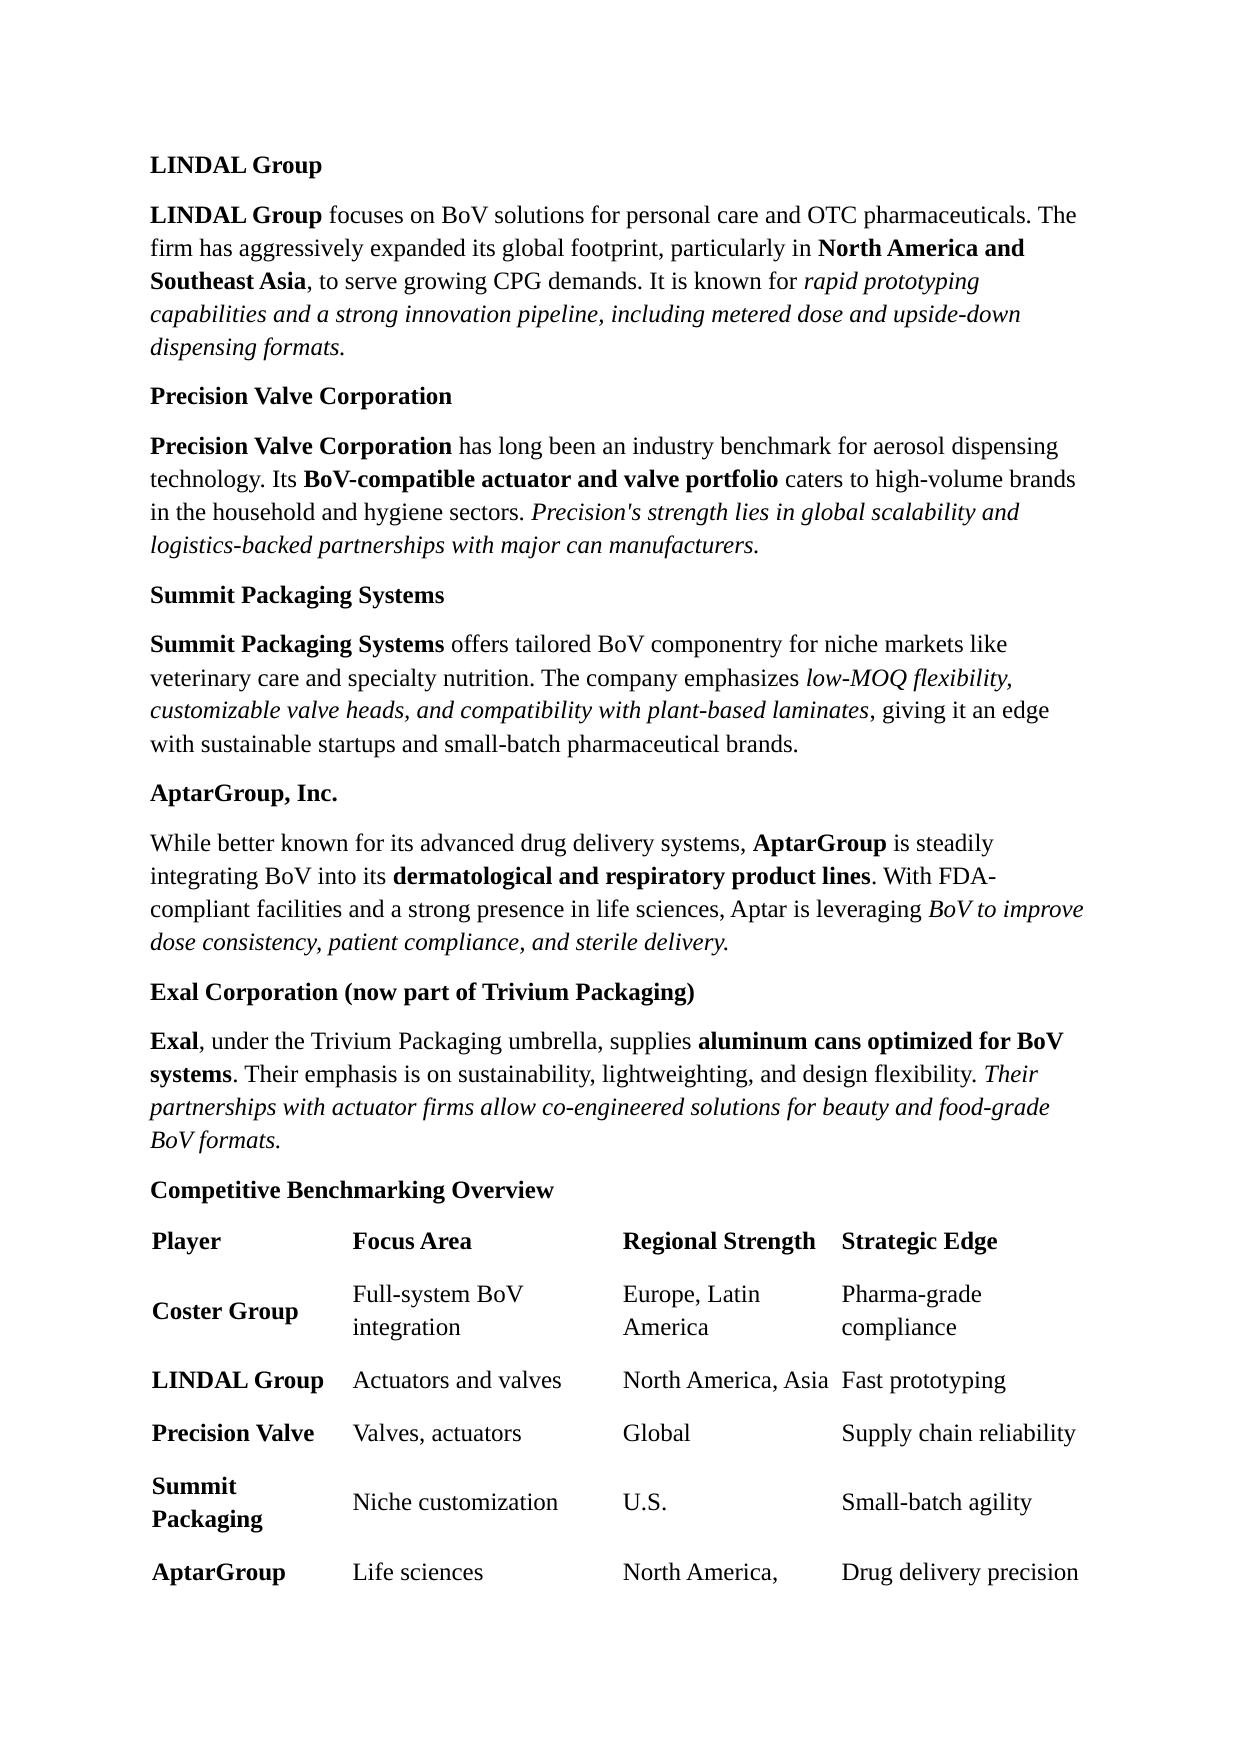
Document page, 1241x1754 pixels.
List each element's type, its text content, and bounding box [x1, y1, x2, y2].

table_cell Coster Group [150, 1278, 351, 1363]
table_cell Small-batch agility [840, 1469, 1090, 1555]
table_cell AptarGroup [150, 1555, 351, 1587]
table_header Regional Strength [621, 1225, 840, 1278]
text While better known for its advanced drug delivery systems, AptarGroup is steadily integrating BoV into its dermatological and respiratory product lines. With FDA-compliant facilities and a strong presence in life sciences, Aptar is leveraging BoV to improve dose consistency, patient compliance, and sterile delivery. [150, 828, 1090, 956]
text AptarGroup, Inc. [150, 778, 1090, 807]
table_cell Precision Valve [150, 1416, 351, 1469]
table_cell Global [621, 1416, 840, 1469]
table_cell Drug delivery precision [840, 1555, 1090, 1587]
table_header Player [150, 1225, 351, 1278]
text LINDAL Group focuses on BoV solutions for personal care and OTC pharmaceuticals. The firm has aggressively expanded its global footprint, particularly in North America and Southeast Asia, to serve growing CPG demands. It is known for rapid prototyping capabilities and a strong innovation pipeline, including metered dose and upside-down dispensing formats. [150, 200, 1090, 361]
table_cell Europe, Latin America [621, 1278, 840, 1363]
table_cell North America, Europe [621, 1555, 840, 1587]
text Precision Valve Corporation [150, 381, 1090, 410]
table_cell Full-system BoV integration [351, 1278, 621, 1363]
text Competitive Benchmarking Overview [150, 1175, 1090, 1204]
table_cell Fast prototyping [840, 1364, 1090, 1416]
table_cell Actuators and valves [351, 1364, 621, 1416]
text Summit Packaging Systems offers tailored BoV componentry for niche markets like veterinary care and specialty nutrition. The company emphasizes low-MOQ flexibility, customizable valve heads, and compatibility with plant-based laminates, giving it an edge with sustainable startups and small-batch pharmaceutical brands. [150, 629, 1090, 757]
table_cell Valves, actuators [351, 1416, 621, 1469]
text Exal, under the Trivium Packaging umbrella, supplies aluminum cans optimized for BoV systems. Their emphasis is on sustainability, lightweighting, and design flexibility. Their partnerships with actuator firms allow co-engineered solutions for beauty and food-grade BoV formats. [150, 1026, 1090, 1154]
table_header Focus Area [351, 1225, 621, 1278]
table_cell Niche customization [351, 1469, 621, 1555]
table_cell LINDAL Group [150, 1364, 351, 1416]
text LINDAL Group [150, 150, 1090, 179]
text Exal Corporation (now part of Trivium Packaging) [150, 977, 1090, 1006]
table_cell North America, Asia [621, 1364, 840, 1416]
text Precision Valve Corporation has long been an industry benchmark for aerosol dispensing technology. Its BoV-compatible actuator and valve portfolio caters to high-volume brands in the household and hygiene sectors. Precision's strength lies in global scalability and logistics-backed partnerships with major can manufacturers. [150, 431, 1090, 559]
table_cell Supply chain reliability [840, 1416, 1090, 1469]
table_header Strategic Edge [840, 1225, 1090, 1278]
table_cell Pharma-grade compliance [840, 1278, 1090, 1363]
table_cell Summit Packaging [150, 1469, 351, 1555]
table_cell U.S. [621, 1469, 840, 1555]
table_cell Life sciences [351, 1555, 621, 1587]
text Summit Packaging Systems [150, 580, 1090, 609]
